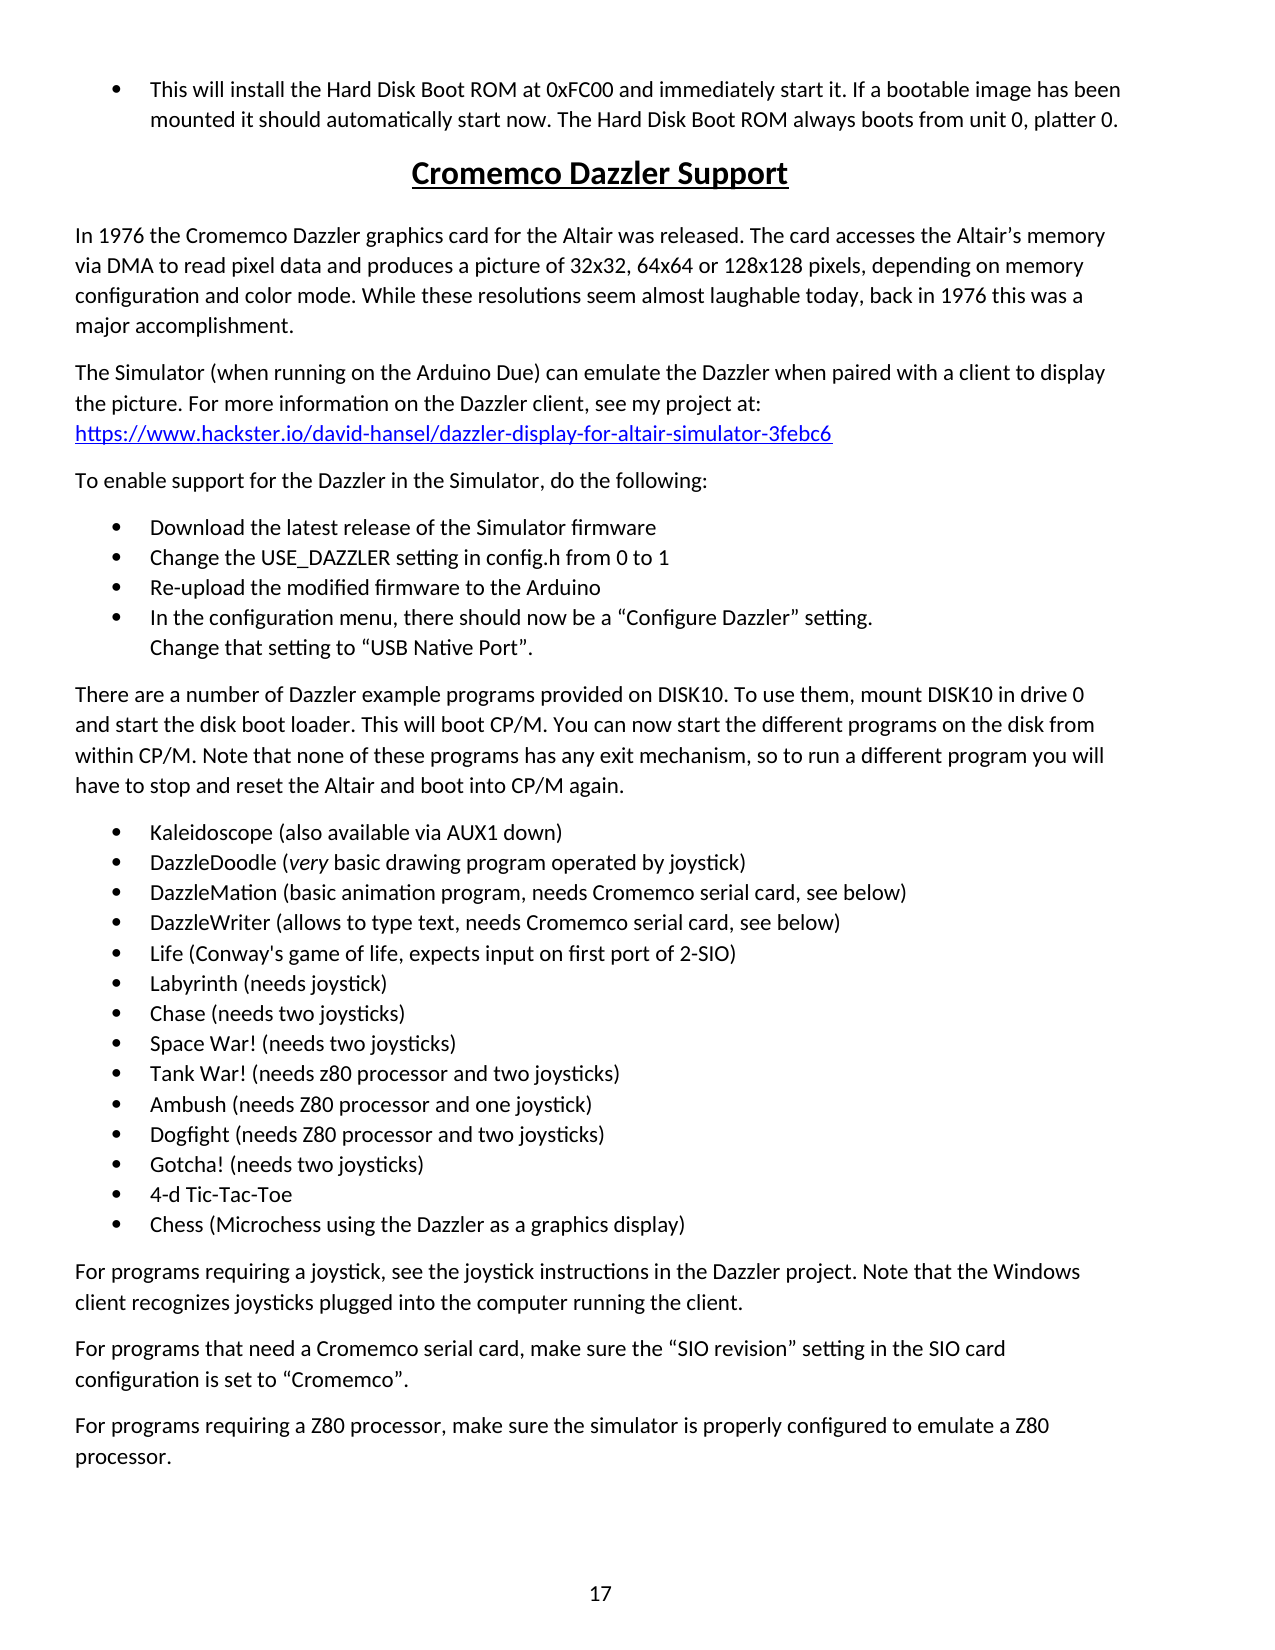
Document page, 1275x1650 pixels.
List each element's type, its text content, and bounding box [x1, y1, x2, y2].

list In the configuration menu, there should now be a “Configure Dazzler” setting. Change that setting to “USB Native Port”. [112, 603, 1125, 662]
text In 1976 the Cromemco Dazzler graphics card for the Altair was released. The card accesses the Altair’s memory via DMA to read pixel data and produces a picture of 32x32, 64x64 or 128x128 pixels, depending on memory configuration and color mode. While these resolutions seem almost laughable today, back in 1976 this was a major accomplishment. [75, 221, 1125, 340]
list Kaleidoscope (also available via AUX1 down) [112, 818, 1125, 846]
list Life (Conway's game of life, expects input on first port of 2-SIO) [112, 939, 1125, 967]
list Dogfight (needs Z80 processor and two joysticks) [112, 1120, 1125, 1148]
text The Simulator (when running on the Arduino Due) can emulate the Dazzler when paired with a client to display the picture. For more information on the Dazzler client, see my project at: https://www.hackster.io/david-hansel/dazzler-display-for-altair-simulator-3febc6 [75, 358, 1125, 447]
list Ambush (needs Z80 processor and one joystick) [112, 1090, 1125, 1118]
list Labyrinth (needs joystick) [112, 969, 1125, 997]
subtitle Cromemco Dazzler Support [75, 152, 1125, 193]
text For programs requiring a joystick, see the joystick instructions in the Dazzler project. Note that the Windows client recognizes joysticks plugged into the computer running the client. [75, 1257, 1125, 1316]
list Download the latest release of the Simulator firmware [112, 513, 1125, 541]
text For programs that need a Cromemco serial card, make sure the “SIO revision” setting in the SIO card configuration is set to “Cromemco”. [75, 1334, 1125, 1393]
list DazzleMation (basic animation program, needs Cromemco serial card, see below) [112, 878, 1125, 906]
list DazzleDoodle (very basic drawing program operated by joystick) [112, 848, 1125, 876]
list DazzleWriter (allows to type text, needs Cromemco serial card, see below) [112, 908, 1125, 937]
list Space War! (needs two joysticks) [112, 1029, 1125, 1057]
list Chess (Microchess using the Dazzler as a graphics display) [112, 1211, 1125, 1239]
list Tank War! (needs z80 processor and two joysticks) [112, 1059, 1125, 1088]
text For programs requiring a Z80 processor, make sure the simulator is properly configured to emulate a Z80 processor. [75, 1412, 1125, 1470]
list 4-d Tic-Tac-Toe [112, 1180, 1125, 1208]
list Gotcha! (needs two joysticks) [112, 1150, 1125, 1178]
list Chase (needs two joysticks) [112, 999, 1125, 1027]
text There are a number of Dazzler example programs provided on DISK10. To use them, mount DISK10 in drive 0 and start the disk boot loader. This will boot CP/M. You can now start the different programs on the disk from within CP/M. Note that none of these programs has any exit mechanism, so to run a different program you will have to stop and reset the Altair and boot into CP/M again. [75, 680, 1125, 799]
text To enable support for the Dazzler in the Simulator, do the following: [75, 466, 1125, 494]
list Change the USE_DAZZLER setting in config.h from 0 to 1 [112, 543, 1125, 571]
list Re-upload the modified firmware to the Arduino [112, 573, 1125, 601]
